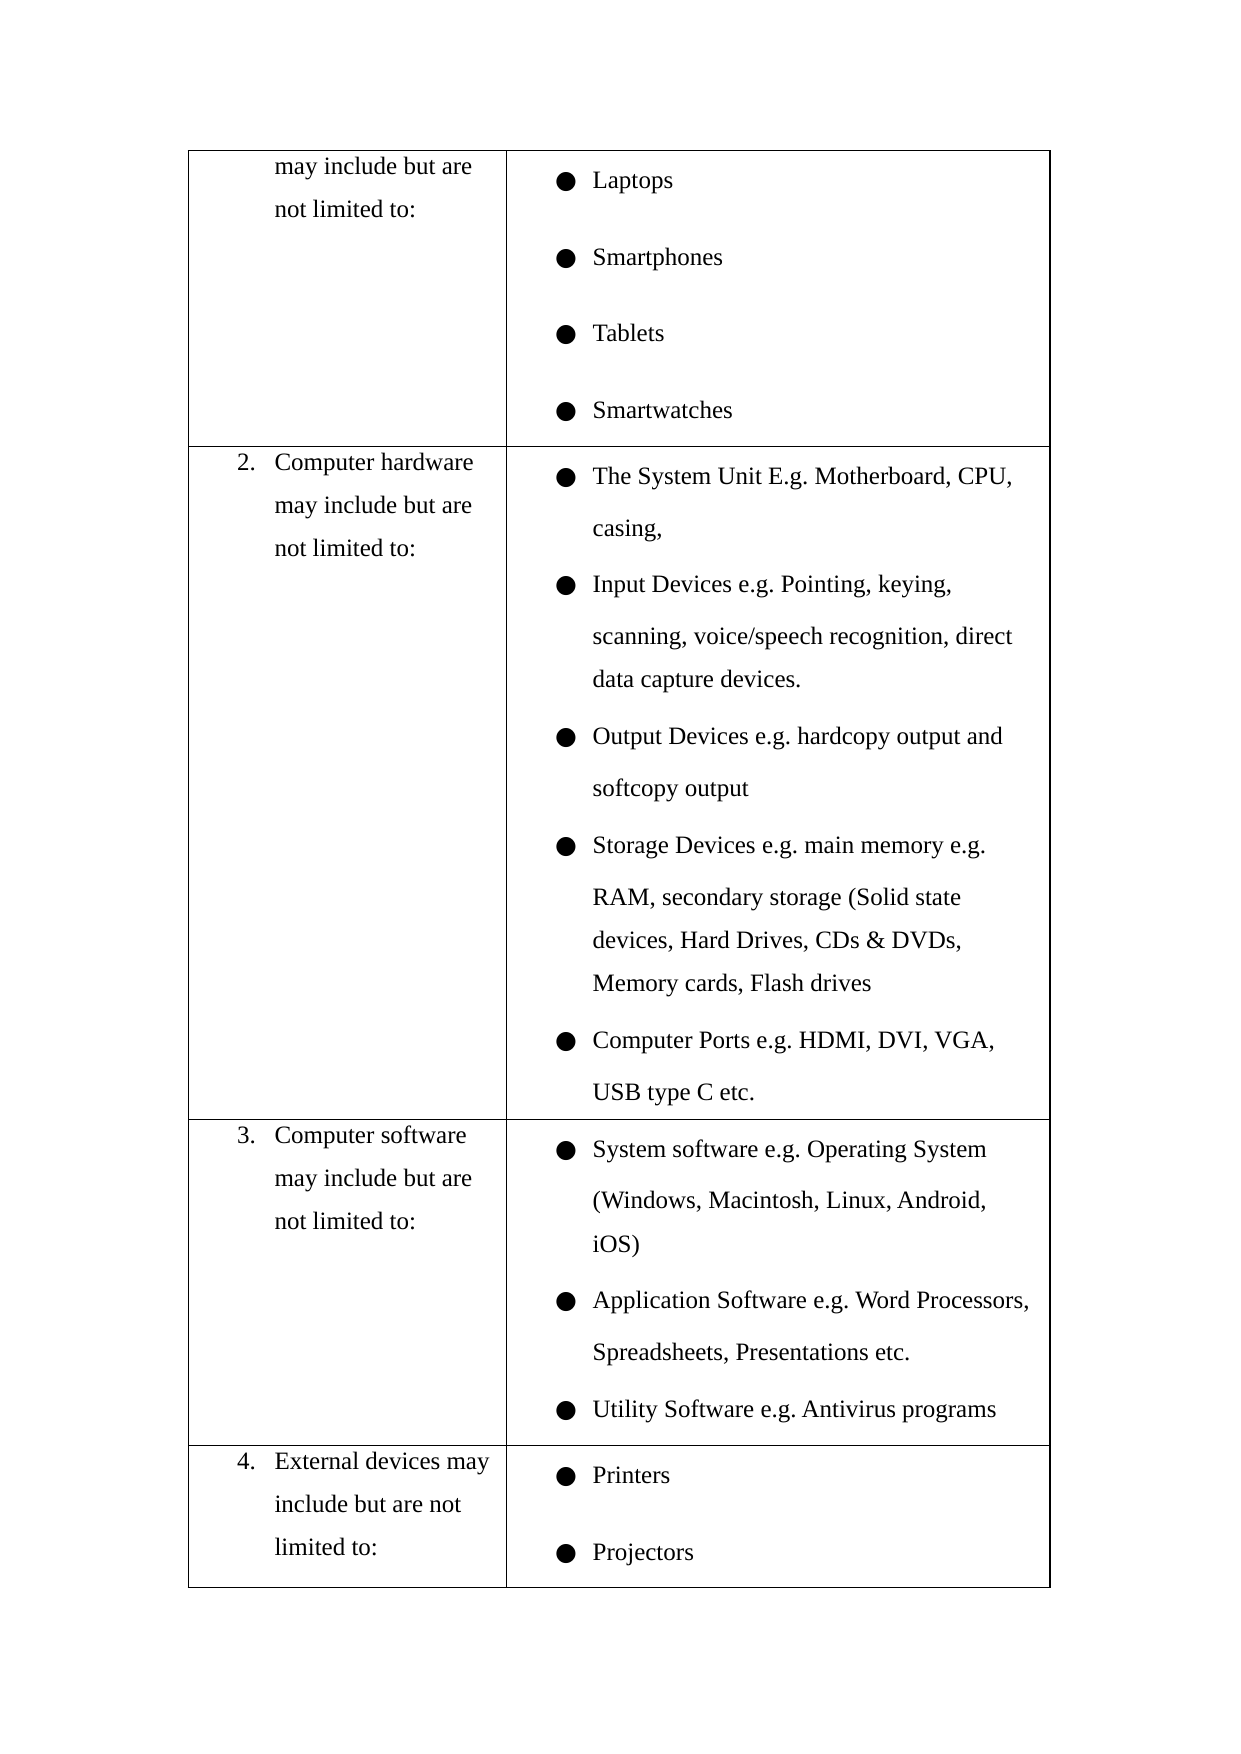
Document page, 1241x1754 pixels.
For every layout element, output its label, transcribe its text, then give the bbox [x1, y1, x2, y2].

table_cell Computer hardware may include but are not limited to: [189, 447, 506, 1119]
table_cell System software e.g. Operating System (Windows, Macintosh, Linux, Android, iOS) Application Software e.g. Word Processors, Spreadsheets, Presentations etc. Utility Software e.g. Antivirus programs [507, 1120, 1049, 1445]
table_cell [507, 151, 1049, 446]
table_cell Computer software may include but are not limited to: [189, 1120, 506, 1445]
table_cell The System Unit E.g. Motherboard, CPU, casing, Input Devices e.g. Pointing, keying, scanning, voice/speech recognition, direct data capture devices. Output Devices e.g. hardcopy output and softcopy output Storage Devices e.g. main memory e.g. RAM, secondary storage (Solid state devices, Hard Drives, CDs & DVDs, Memory cards, Flash drives Computer Ports e.g. HDMI, DVI, VGA, USB type C etc. [507, 447, 1049, 1119]
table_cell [189, 1446, 506, 1587]
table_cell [189, 151, 506, 446]
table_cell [507, 1446, 1049, 1587]
